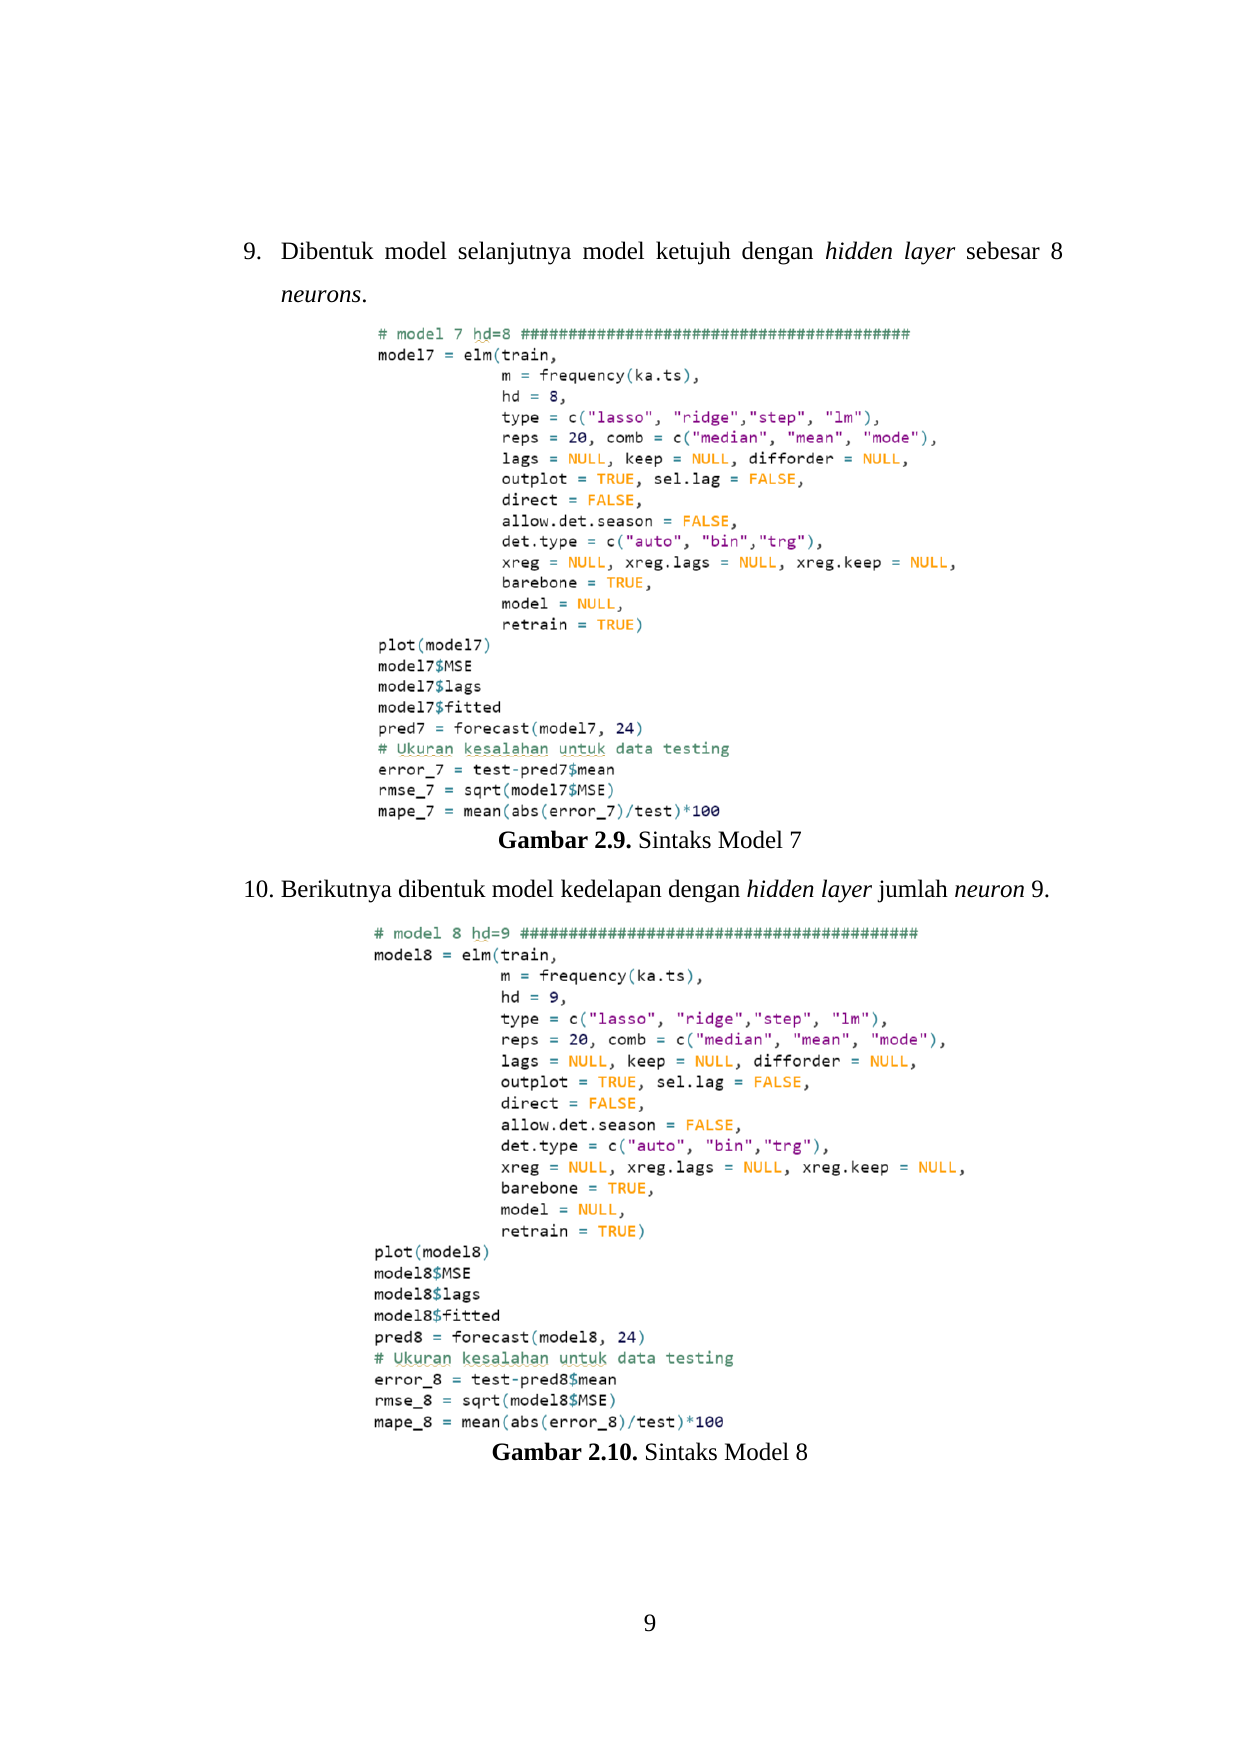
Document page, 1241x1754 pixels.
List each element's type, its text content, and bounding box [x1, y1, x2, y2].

text Gambar 2.10. Sintaks Model 8 [236, 1437, 1063, 1466]
list Berikutnya dibentuk model kedelapan dengan hidden layer jumlah neuron 9. [243, 874, 1063, 903]
picture [369, 917, 975, 1437]
text Gambar 2.9. Sintaks Model 7 [236, 825, 1063, 854]
list Dibentuk model selanjutnya model ketujuh dengan hidden layer sebesar 8 neurons. [243, 236, 1063, 308]
picture [372, 322, 972, 825]
